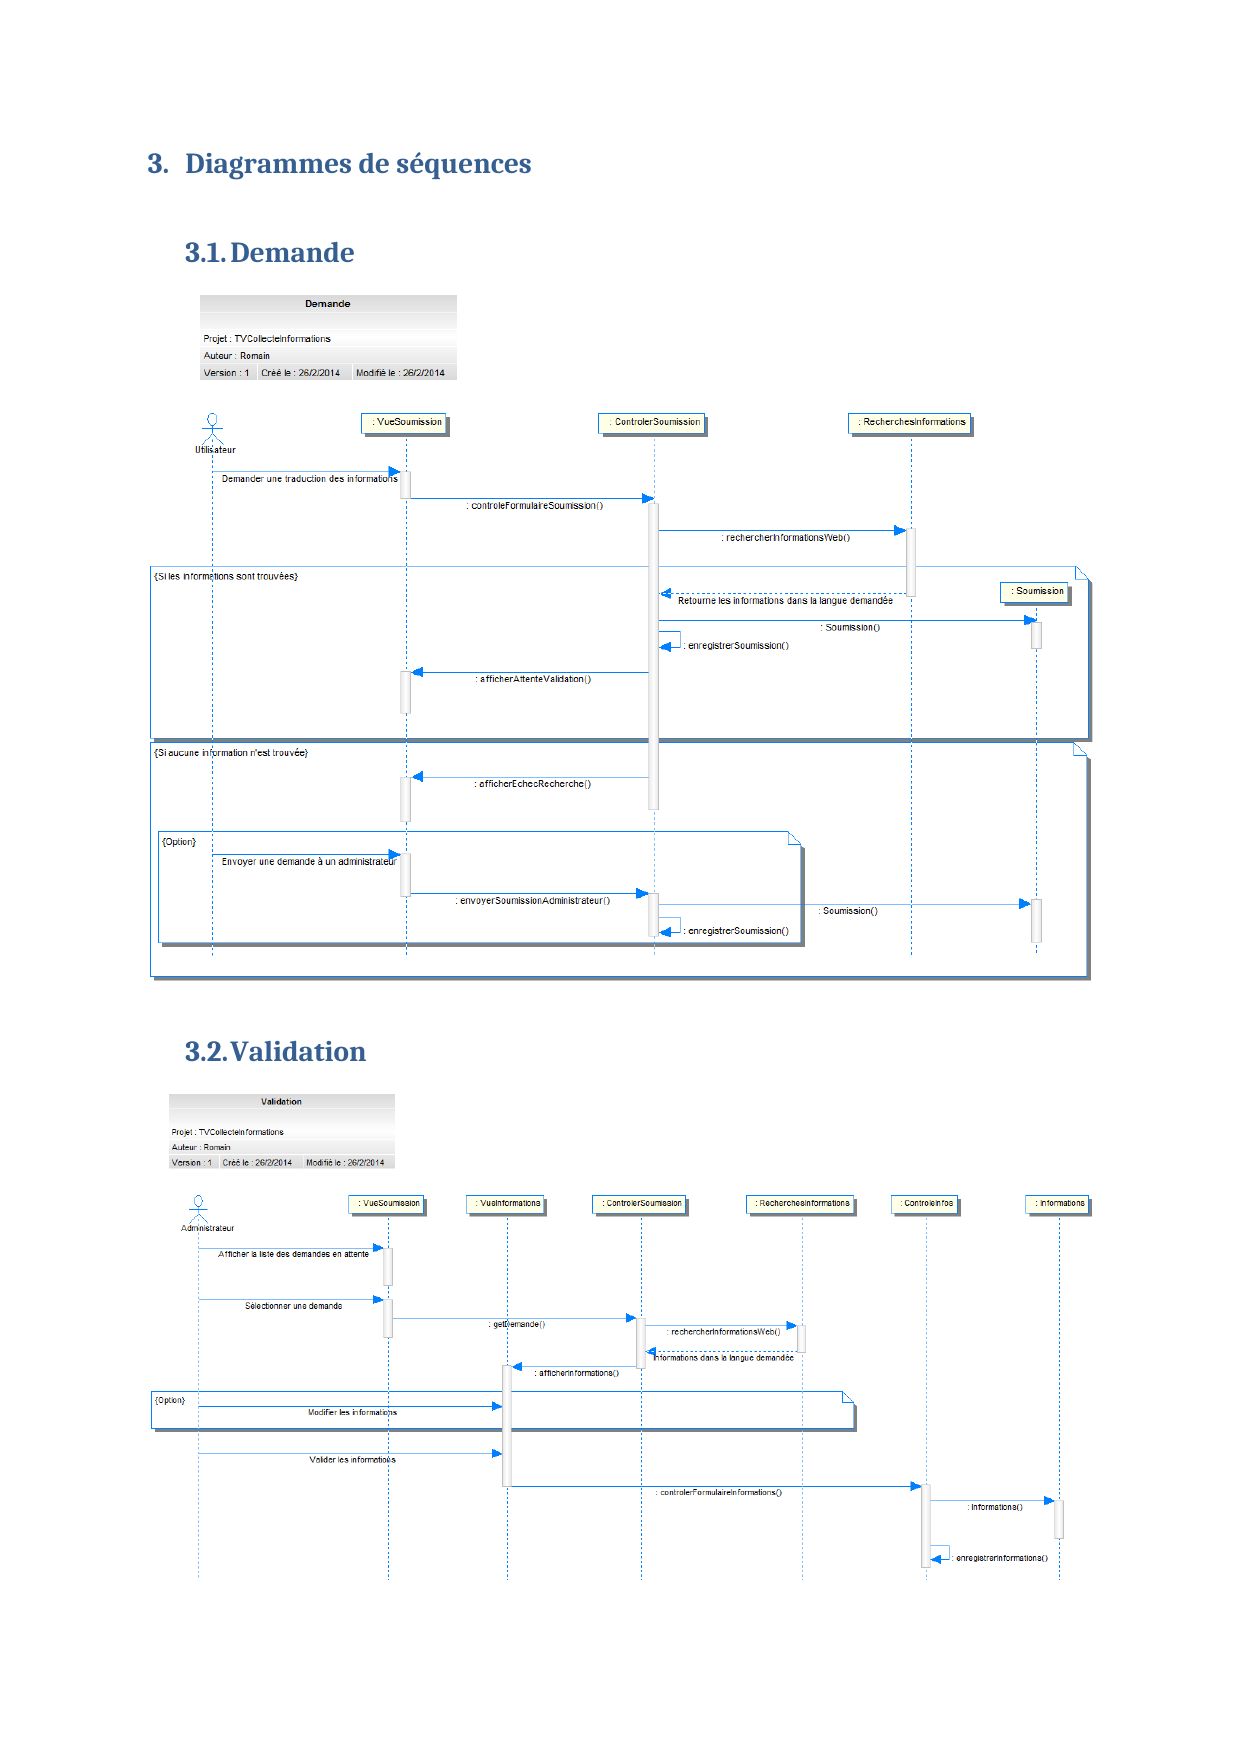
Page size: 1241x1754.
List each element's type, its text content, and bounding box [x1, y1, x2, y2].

subtitle Validation [185, 1035, 1093, 1068]
picture [147, 1073, 1093, 1584]
picture [147, 274, 1093, 981]
subtitle Demande [185, 236, 1093, 270]
subtitle Diagrammes de séquences [148, 148, 1093, 181]
